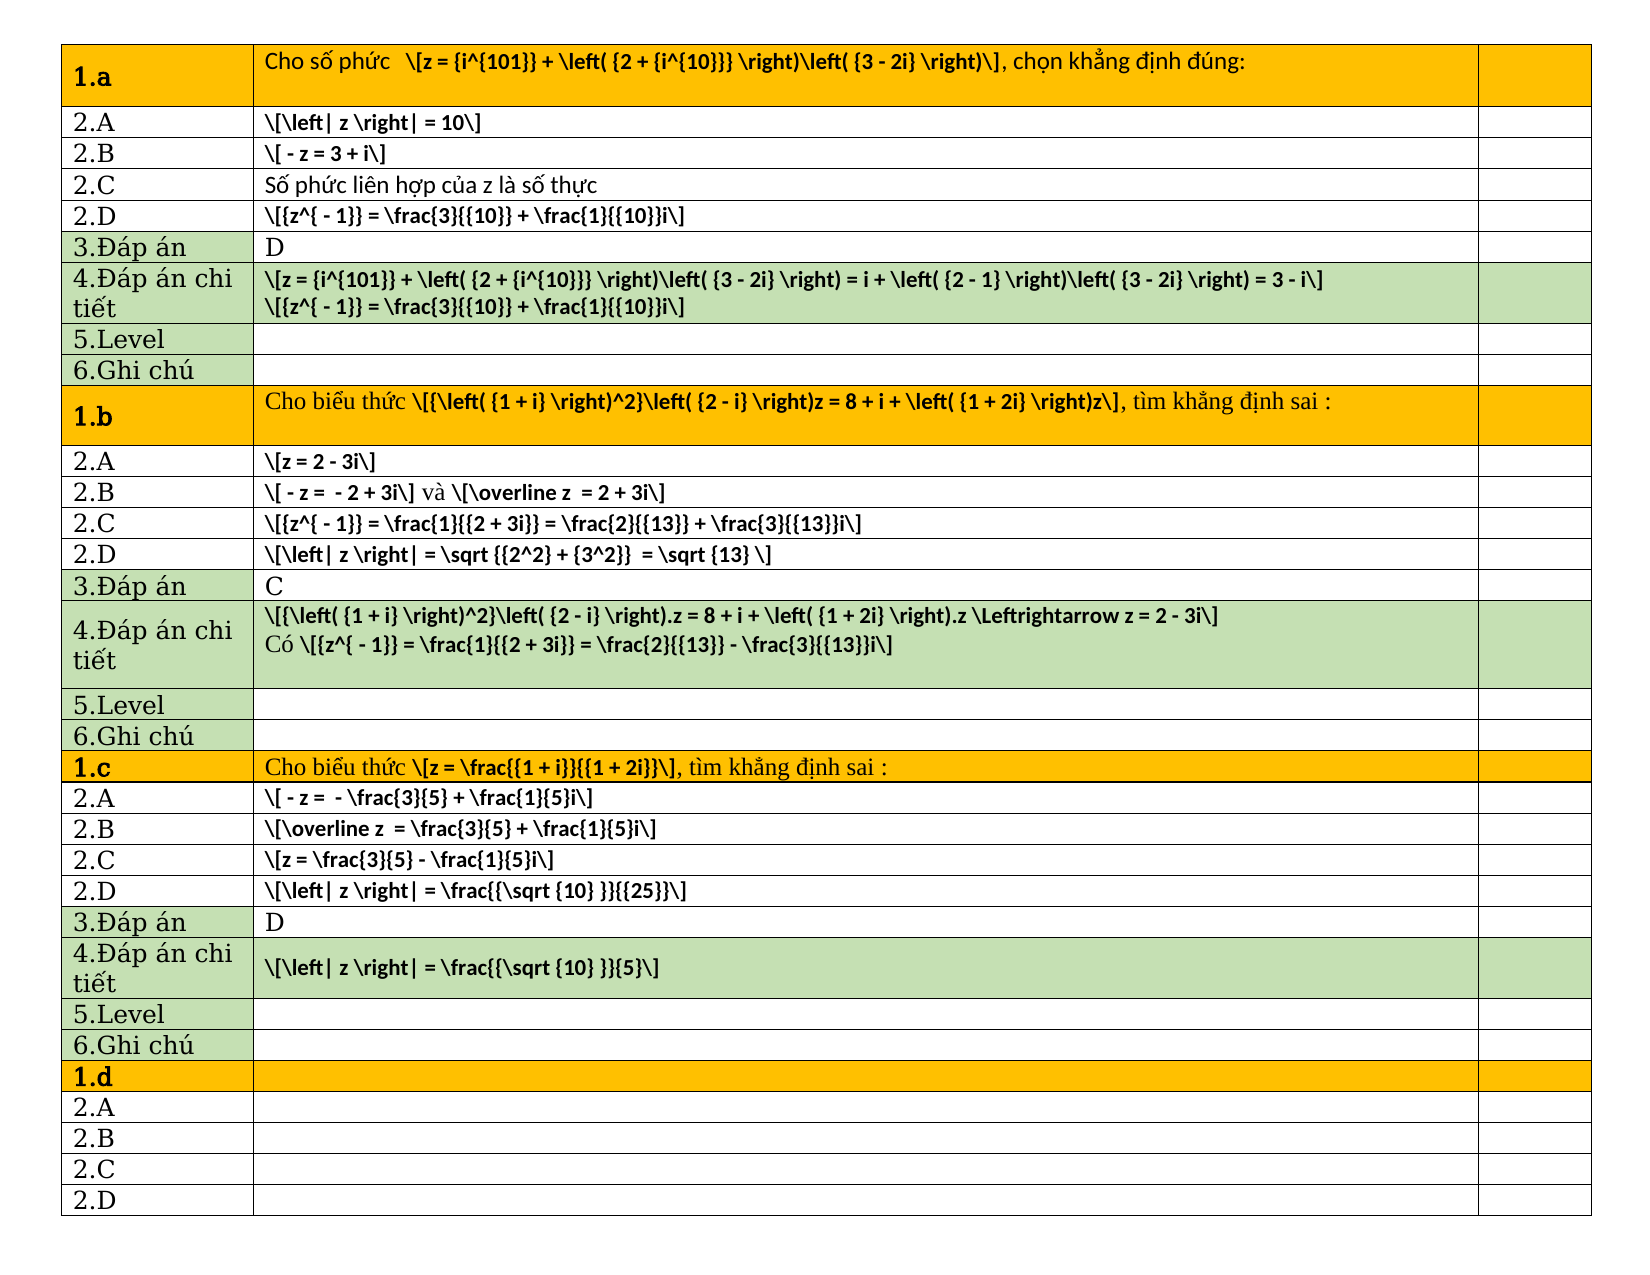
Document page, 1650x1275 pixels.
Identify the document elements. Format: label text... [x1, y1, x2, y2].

table_cell \[{z^{ - 1}} = \frac{3}{{10}} + \frac{1}{{10}}i\] [254, 201, 1478, 231]
table_cell 6.Ghi chú [62, 720, 253, 750]
table_cell D [254, 907, 1478, 937]
table_cell 2.D [62, 1185, 253, 1215]
table_cell 2.C [62, 508, 253, 538]
table_cell [254, 689, 1478, 719]
table_cell 2.D [62, 539, 253, 569]
table_cell [1479, 324, 1591, 354]
table_cell \[\overline z = \frac{3}{5} + \frac{1}{5}i\] [254, 814, 1478, 843]
table_cell 2.D [62, 201, 253, 231]
table_cell [1479, 751, 1591, 781]
table_cell 2.B [62, 138, 253, 168]
table_cell \[\left| z \right| = \sqrt {{2^2} + {3^2}} = \sqrt {13} \] [254, 539, 1478, 569]
table_cell 2.B [62, 814, 253, 843]
table_cell 2.C [62, 169, 253, 199]
table_cell [1479, 814, 1591, 843]
table_cell 2.A [62, 107, 253, 137]
table_cell 5.Level [62, 324, 253, 354]
table_cell [1479, 783, 1591, 812]
table_cell \[\left| z \right| = \frac{{\sqrt {10} }}{5}\] [254, 938, 1478, 998]
table_cell 1.c [62, 751, 253, 781]
table_cell 1.b [62, 386, 253, 445]
table_cell [1479, 907, 1591, 937]
table_cell 2.A [62, 446, 253, 476]
table_header Cho số phức \[z = {i^{101}} + \left( {2 + {i^{10}}} \right)\left( {3 - 2i} \right)\], chọn khẳng định đúng: [254, 45, 1478, 106]
table_cell [1479, 107, 1591, 137]
table_cell [1479, 1030, 1591, 1060]
table_cell [1479, 539, 1591, 569]
table_cell [254, 324, 1478, 354]
table_cell [254, 1092, 1478, 1122]
table_cell 6.Ghi chú [62, 1030, 253, 1060]
table_cell [1479, 1154, 1591, 1184]
table_cell [1479, 720, 1591, 750]
table_cell [1479, 845, 1591, 874]
table_cell 3.Đáp án [62, 570, 253, 600]
table_cell [254, 1030, 1478, 1060]
table_cell [1479, 1123, 1591, 1153]
table_cell [1479, 138, 1591, 168]
table_cell \[\left| z \right| = 10\] [254, 107, 1478, 137]
table_cell [1479, 689, 1591, 719]
table_cell [1479, 355, 1591, 385]
table_cell \[ - z = - \frac{3}{5} + \frac{1}{5}i\] [254, 783, 1478, 812]
table_cell 4.Đáp án chi tiết [62, 263, 253, 323]
table_cell [254, 355, 1478, 385]
table_cell 2.A [62, 1092, 253, 1122]
table_cell [1479, 876, 1591, 906]
table_cell [1479, 1092, 1591, 1122]
table_cell 2.B [62, 1123, 253, 1153]
table_cell 3.Đáp án [62, 907, 253, 937]
table_cell [1479, 999, 1591, 1029]
table_cell [1479, 446, 1591, 476]
table_cell [1479, 570, 1591, 600]
table_cell C [254, 570, 1478, 600]
table_cell \[\left| z \right| = \frac{{\sqrt {10} }}{{25}}\] [254, 876, 1478, 906]
table_cell D [254, 232, 1478, 262]
table_cell [254, 999, 1478, 1029]
table_cell [1479, 201, 1591, 231]
table_cell 4.Đáp án chi tiết [62, 938, 253, 998]
table_cell [1479, 169, 1591, 199]
table_cell [1479, 1061, 1591, 1091]
table_cell [1479, 263, 1591, 323]
table_cell 2.B [62, 477, 253, 507]
table_cell [1479, 477, 1591, 507]
table_cell 2.C [62, 845, 253, 874]
table_cell \[ - z = - 2 + 3i\] và \[\overline z = 2 + 3i\] [254, 477, 1478, 507]
table_cell [1479, 386, 1591, 445]
table_cell [254, 1154, 1478, 1184]
table_header 1.a [62, 45, 253, 106]
table_cell Số phức liên hợp của z là số thực [254, 169, 1478, 199]
table_cell \[{z^{ - 1}} = \frac{1}{{2 + 3i}} = \frac{2}{{13}} + \frac{3}{{13}}i\] [254, 508, 1478, 538]
table_cell \[z = \frac{3}{5} - \frac{1}{5}i\] [254, 845, 1478, 874]
table_cell [1479, 1185, 1591, 1215]
table_cell [1479, 601, 1591, 688]
table_cell [1479, 508, 1591, 538]
table_cell Cho biểu thức \[{\left( {1 + i} \right)^2}\left( {2 - i} \right)z = 8 + i + \left( {1 + 2i} \right)z\], tìm khẳng định sai : [254, 386, 1478, 445]
table_cell 5.Level [62, 689, 253, 719]
table_cell [254, 720, 1478, 750]
table_cell [1479, 232, 1591, 262]
table_cell 2.A [62, 783, 253, 812]
table_cell 5.Level [62, 999, 253, 1029]
table_cell [254, 1185, 1478, 1215]
table_cell [254, 1061, 1478, 1091]
table_cell \[z = 2 - 3i\] [254, 446, 1478, 476]
table_cell 2.C [62, 1154, 253, 1184]
table_cell \[ - z = 3 + i\] [254, 138, 1478, 168]
table_cell 3.Đáp án [62, 232, 253, 262]
table_cell 6.Ghi chú [62, 355, 253, 385]
table_cell \[z = {i^{101}} + \left( {2 + {i^{10}}} \right)\left( {3 - 2i} \right) = i + \left( {2 - 1} \right)\left( {3 - 2i} \right) = 3 - i\] \[{z^{ - 1}} = \frac{3}{{10}} + \frac{1}{{10}}i\] [254, 263, 1478, 323]
table_cell 2.D [62, 876, 253, 906]
table_cell 1.d [62, 1061, 253, 1091]
table_cell Cho biểu thức \[z = \frac{{1 + i}}{{1 + 2i}}\], tìm khẳng định sai : [254, 751, 1478, 781]
table_cell 4.Đáp án chi tiết [62, 601, 253, 688]
table_header [1479, 45, 1591, 106]
table_cell \[{\left( {1 + i} \right)^2}\left( {2 - i} \right).z = 8 + i + \left( {1 + 2i} \right).z \Leftrightarrow z = 2 - 3i\] Có \[{z^{ - 1}} = \frac{1}{{2 + 3i}} = \frac{2}{{13}} - \frac{3}{{13}}i\] [254, 601, 1478, 688]
table_cell [1479, 938, 1591, 998]
table_cell [254, 1123, 1478, 1153]
